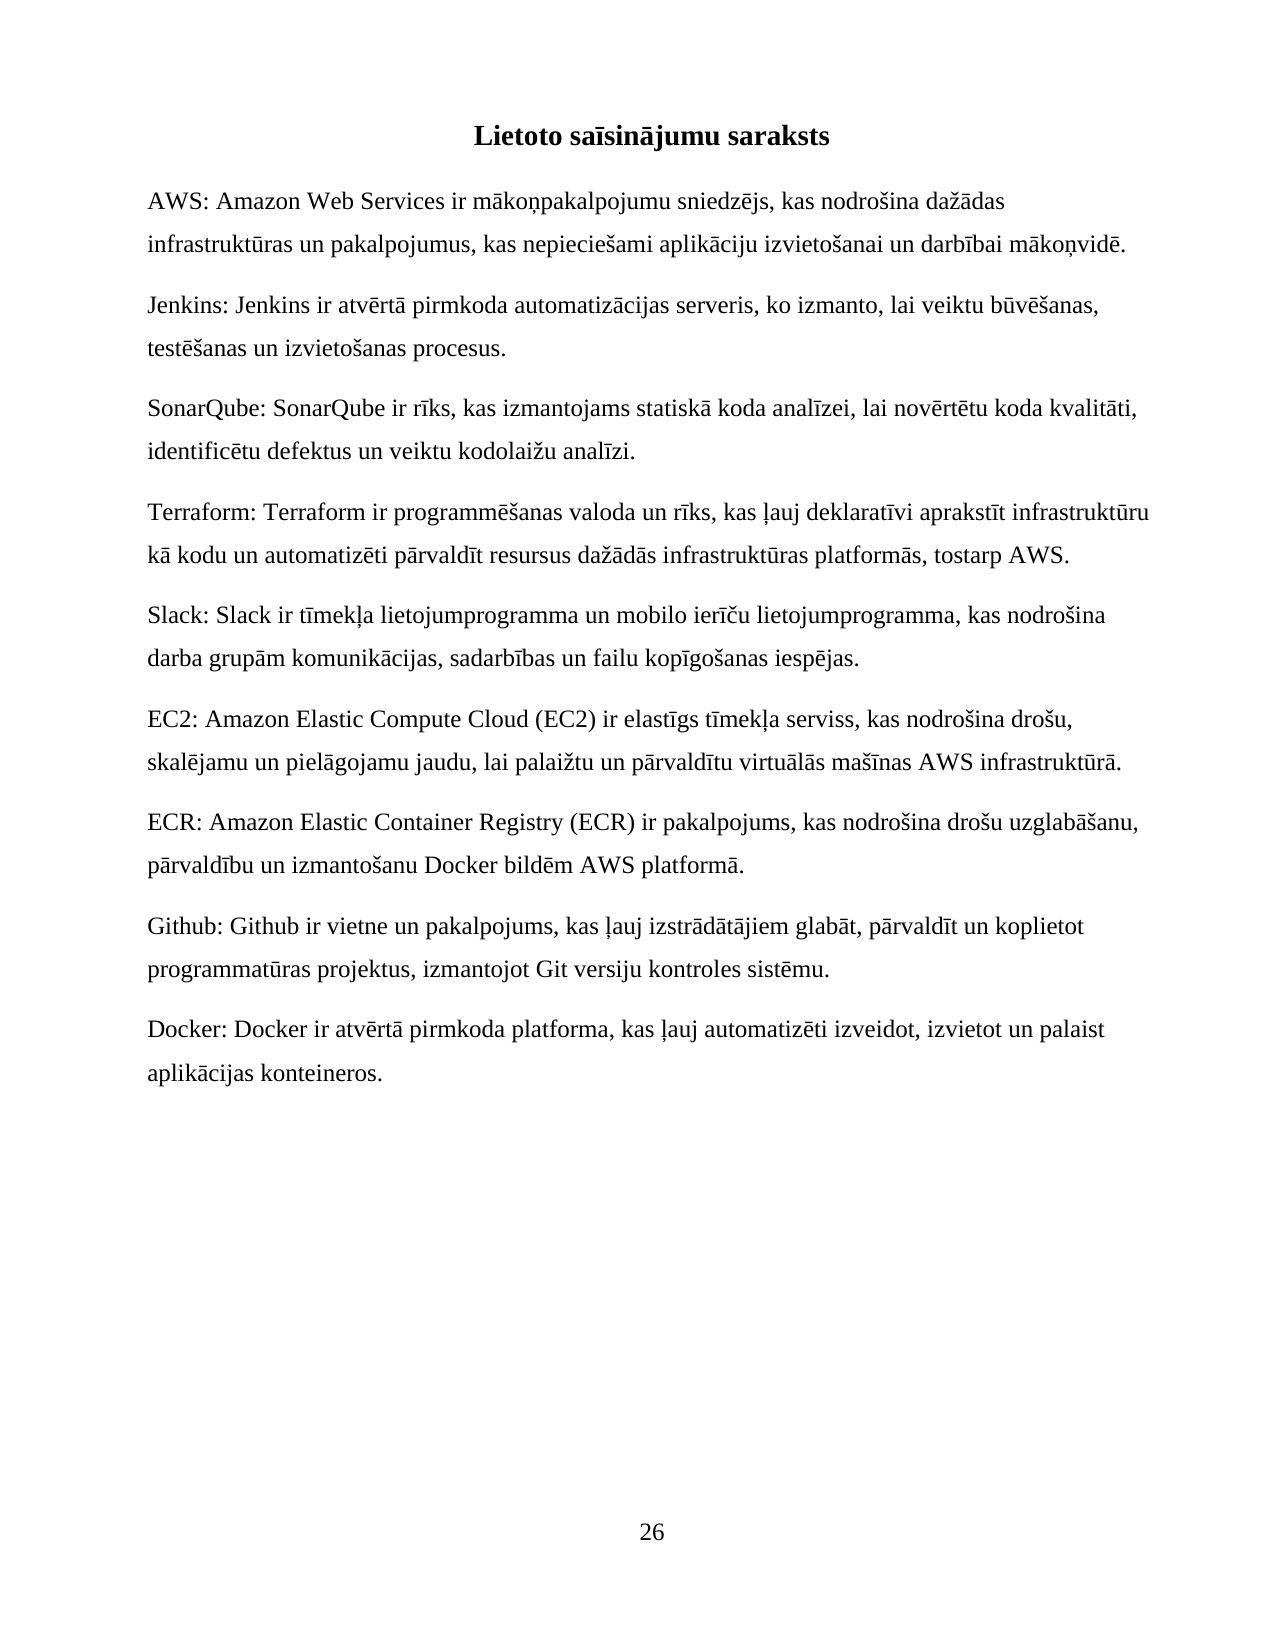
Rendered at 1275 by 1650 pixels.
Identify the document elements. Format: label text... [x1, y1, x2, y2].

text Jenkins: Jenkins ir atvērtā pirmkoda automatizācijas serveris, ko izmanto, lai veiktu būvēšanas, testēšanas un izvietošanas procesus. [147, 290, 1156, 362]
text Docker: Docker ir atvērtā pirmkoda platforma, kas ļauj automatizēti izveidot, izvietot un palaist aplikācijas konteineros. [147, 1014, 1156, 1086]
text AWS: Amazon Web Services ir mākoņpakalpojumu sniedzējs, kas nodrošina dažādas infrastruktūras un pakalpojumus, kas nepieciešami aplikāciju izvietošanai un darbībai mākoņvidē. [147, 186, 1156, 258]
text Terraform: Terraform ir programmēšanas valoda un rīks, kas ļauj deklaratīvi aprakstīt infrastruktūru kā kodu un automatizēti pārvaldīt resursus dažādās infrastruktūras platformās, tostarp AWS. [147, 497, 1156, 569]
text Github: Github ir vietne un pakalpojums, kas ļauj izstrādātājiem glabāt, pārvaldīt un koplietot programmatūras projektus, izmantojot Git versiju kontroles sistēmu. [147, 911, 1156, 983]
text Slack: Slack ir tīmekļa lietojumprogramma un mobilo ierīču lietojumprogramma, kas nodrošina darba grupām komunikācijas, sadarbības un failu kopīgošanas iespējas. [147, 600, 1156, 672]
text EC2: Amazon Elastic Compute Cloud (EC2) ir elastīgs tīmekļa serviss, kas nodrošina drošu, skalējamu un pielāgojamu jaudu, lai palaižtu un pārvaldītu virtuālās mašīnas AWS infrastruktūrā. [147, 704, 1156, 776]
text ECR: Amazon Elastic Container Registry (ECR) ir pakalpojums, kas nodrošina drošu uzglabāšanu, pārvaldību un izmantošanu Docker bildēm AWS platformā. [147, 807, 1156, 879]
subtitle Lietoto saīsinājumu saraksts [147, 118, 1156, 152]
text SonarQube: SonarQube ir rīks, kas izmantojams statiskā koda analīzei, lai novērtētu koda kvalitāti, identificētu defektus un veiktu kodolaižu analīzi. [147, 393, 1156, 465]
